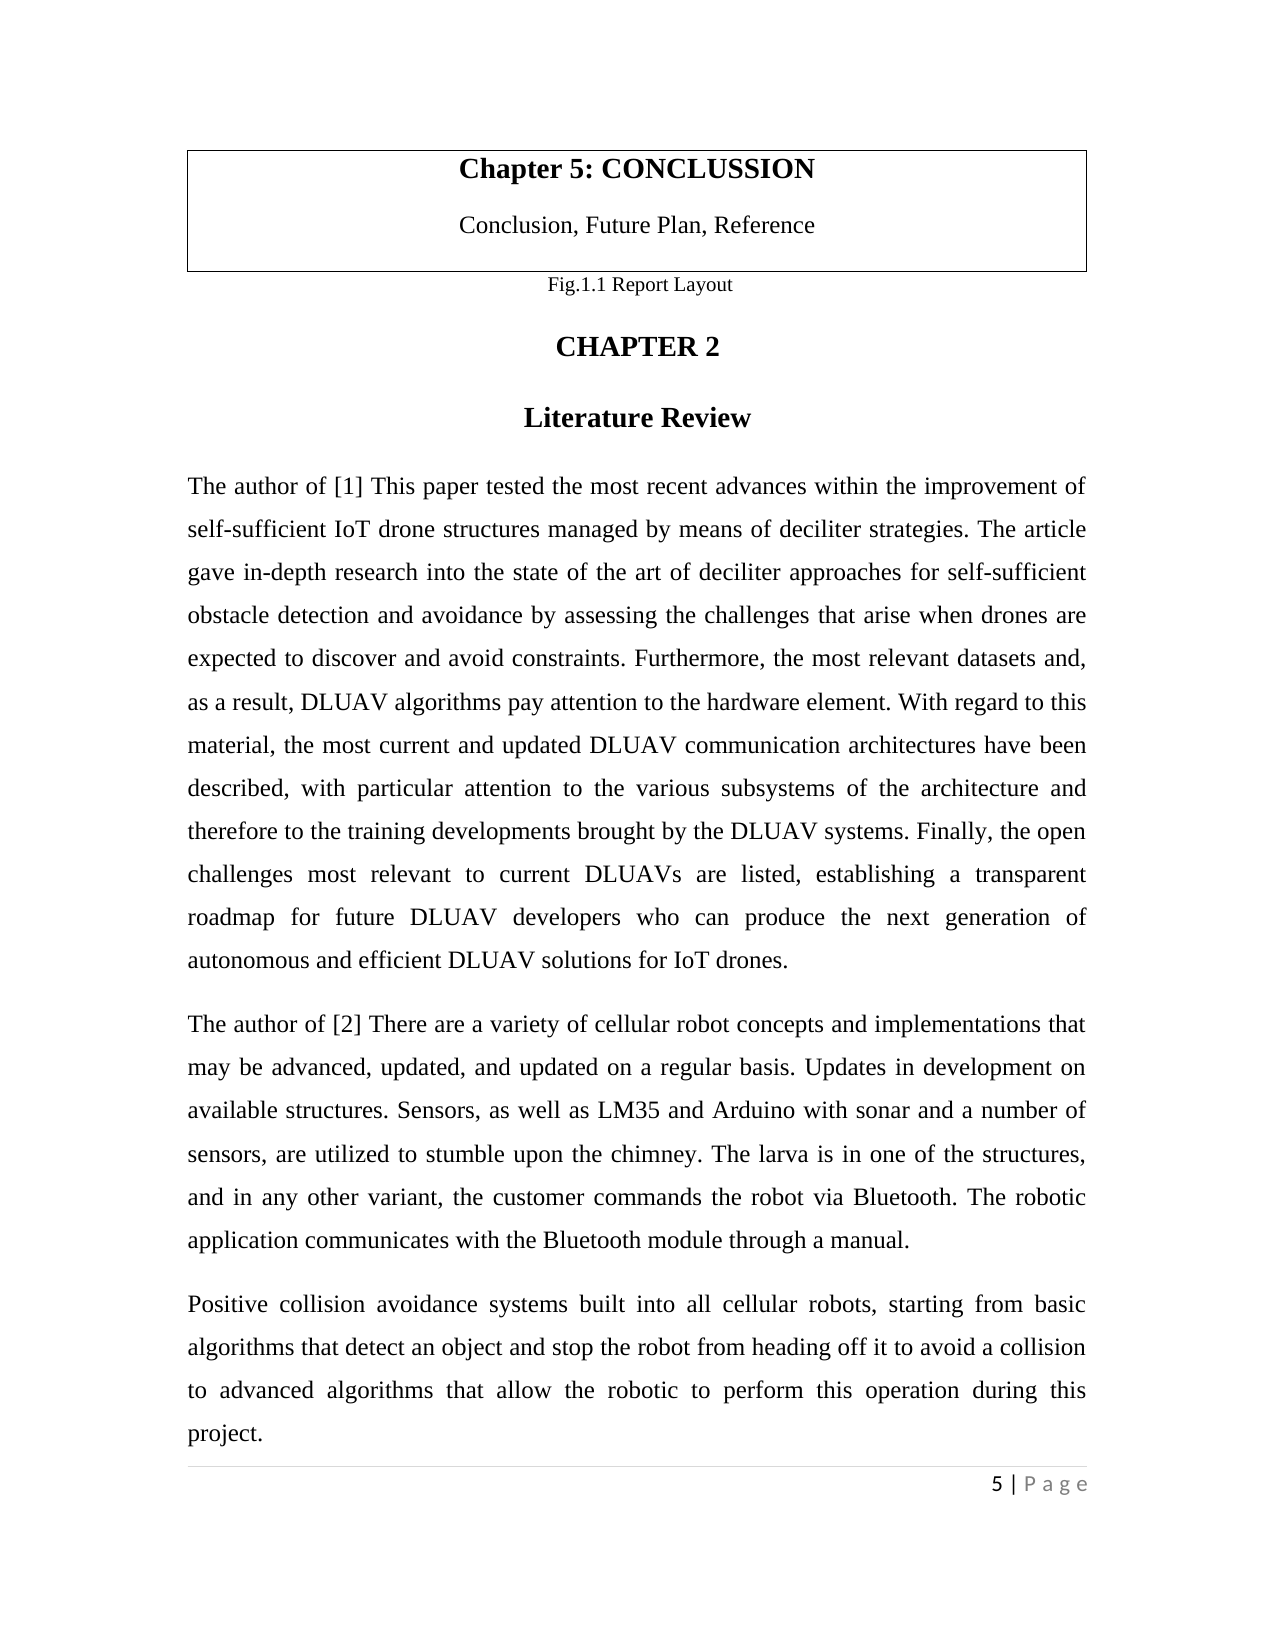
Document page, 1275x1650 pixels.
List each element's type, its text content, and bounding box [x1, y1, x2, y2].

text The author of [2] There are a variety of cellular robot concepts and implementations that may be advanced, updated, and updated on a regular basis. Updates in development on available structures. Sensors, as well as LM35 and Arduino with sonar and a number of sensors, are utilized to stumble upon the chimney. The larva is in one of the structures, and in any other variant, the customer commands the robot via Bluetooth. The robotic application communicates with the Bluetooth module through a manual. [187, 1009, 1087, 1254]
text Positive collision avoidance systems built into all cellular robots, starting from basic algorithms that detect an object and stop the robot from heading off it to avoid a collision to advanced algorithms that allow the robotic to perform this operation during this project. [187, 1289, 1087, 1447]
text Literature Review [187, 400, 1087, 433]
text The author of [1] This paper tested the most recent advances within the improvement of self-sufficient IoT drone structures managed by means of deciliter strategies. The article gave in-depth research into the state of the art of deciliter approaches for self-sufficient obstacle detection and avoidance by assessing the challenges that arise when drones are expected to discover and avoid constraints. Furthermore, the most relevant datasets and, as a result, DLUAV algorithms pay attention to the hardware element. With regard to this material, the most current and updated DLUAV communication architectures have been described, with particular attention to the various subsystems of the architecture and therefore to the training developments brought by the DLUAV systems. Finally, the open challenges most relevant to current DLUAVs are listed, establishing a transparent roadmap for future DLUAV developers who can produce the next generation of autonomous and efficient DLUAV solutions for IoT drones. [187, 471, 1087, 974]
table_header Chapter 5: CONCLUSSION Conclusion, Future Plan, Reference [188, 151, 1086, 271]
text CHAPTER 2 [187, 329, 1087, 362]
text Fig.1.1 Report Layout [187, 272, 1087, 296]
